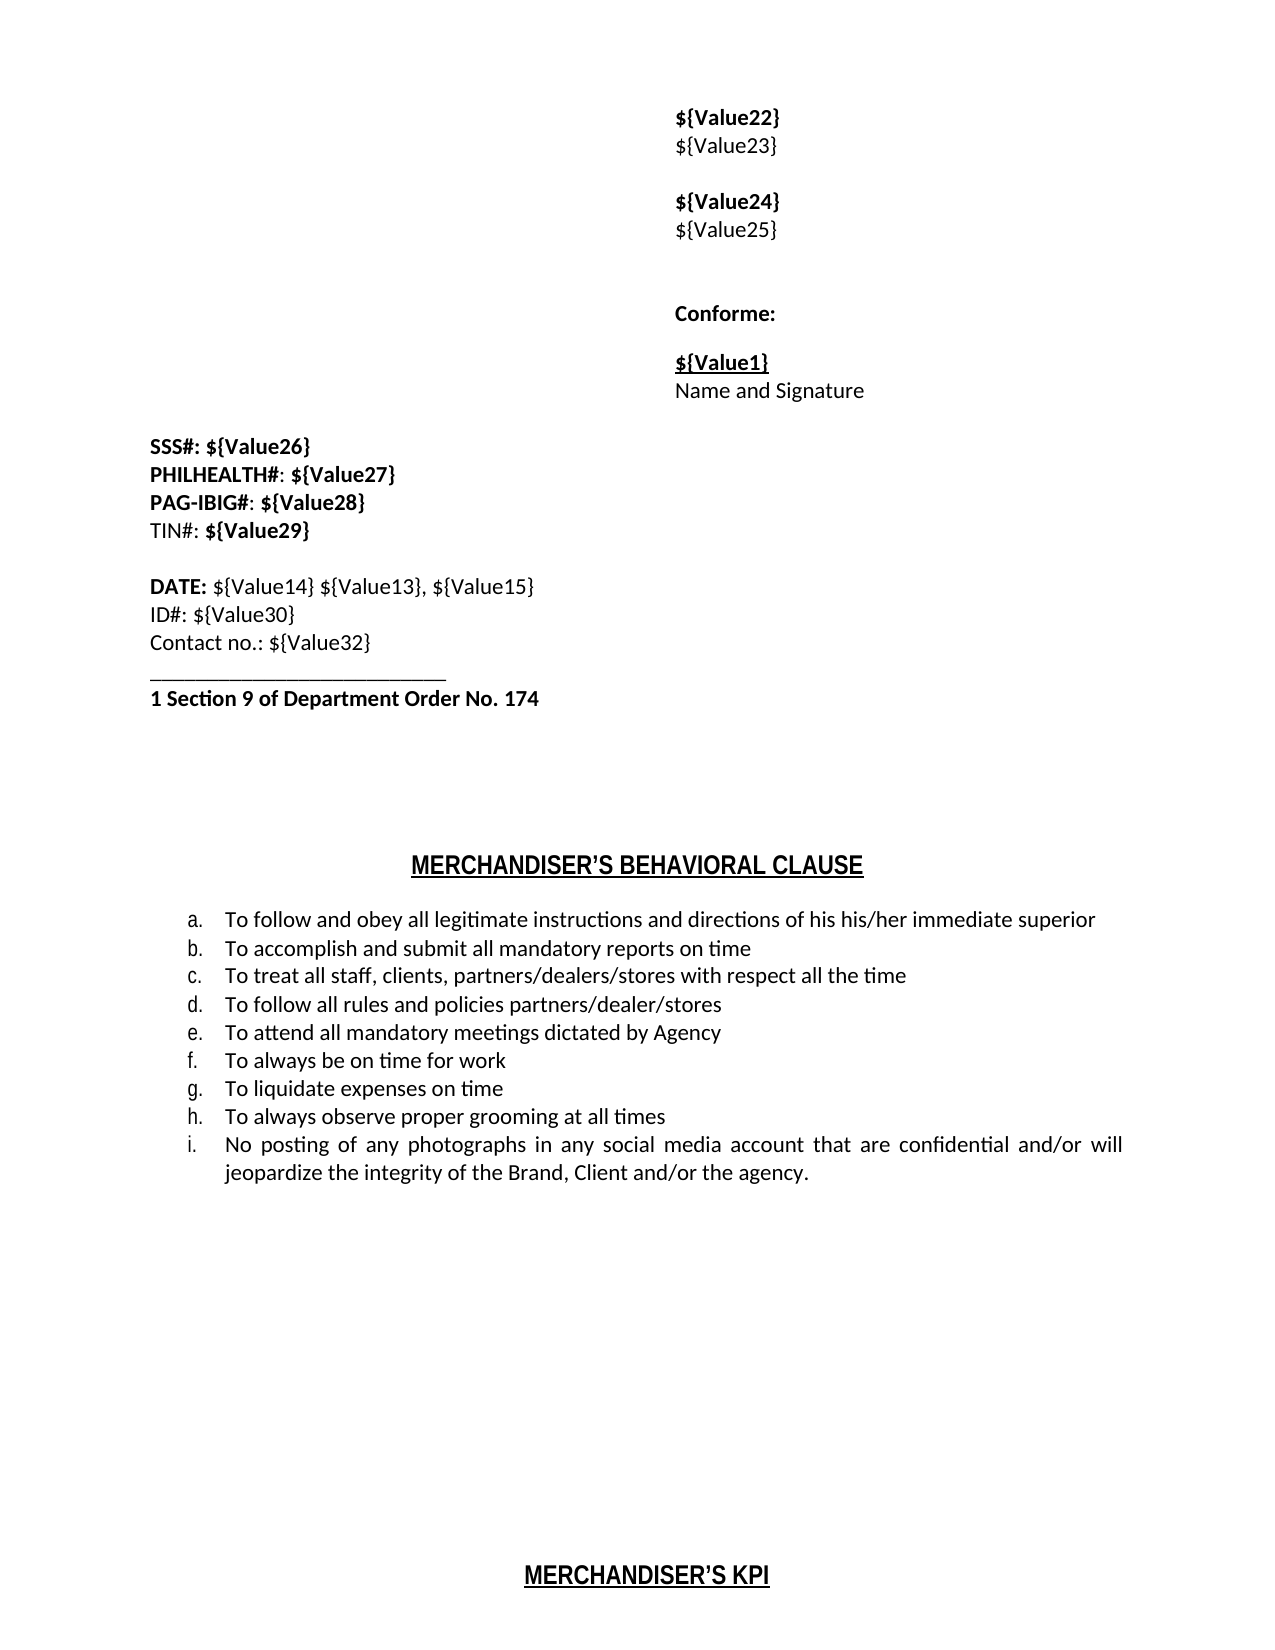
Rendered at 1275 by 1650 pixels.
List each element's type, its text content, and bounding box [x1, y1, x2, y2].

text Conforme: [600, 299, 1125, 327]
text ${Value22} [675, 103, 1125, 131]
list To liquidate expenses on time [187, 1074, 1125, 1102]
text ID#: ${Value30} [150, 600, 1125, 628]
text MERCHANDISER’S BEHAVIORAL CLAUSE [150, 849, 1125, 880]
text Name and Signature [675, 376, 1125, 404]
list To follow all rules and policies partners/dealer/stores [187, 990, 1125, 1018]
text ${Value1} [675, 348, 1125, 376]
list To attend all mandatory meetings dictated by Agency [187, 1018, 1125, 1046]
list To always be on time for work [187, 1046, 1125, 1074]
text 1 Section 9 of Department Order No. 174 [150, 684, 1125, 712]
subtitle PAG-IBIG#: ${Value28} [150, 488, 1125, 516]
list MERCHANDISER’S KPI [150, 1559, 1144, 1590]
subtitle PHILHEALTH#: ${Value27} [150, 460, 1125, 488]
list To always observe proper grooming at all times [187, 1102, 1125, 1130]
list To follow and obey all legitimate instructions and directions of his his/her immediate superior [187, 906, 1125, 934]
text __________________________ [150, 656, 1125, 684]
text ${Value24} [675, 187, 1125, 215]
list No posting of any photographs in any social media account that are confidential and/or will jeopardize the integrity of the Brand, Client and/or the agency. [187, 1130, 1125, 1186]
subtitle SSS#: ${Value26} [150, 432, 1125, 460]
text TIN#: ${Value29} [150, 516, 1125, 544]
text Contact no.: ${Value32} [150, 628, 1125, 656]
text ${Value23} [675, 131, 1125, 159]
text ${Value25} [675, 215, 1125, 243]
list To accomplish and submit all mandatory reports on time [187, 934, 1125, 962]
text DATE: ${Value14} ${Value13}, ${Value15} [150, 572, 1125, 600]
list To treat all staff, clients, partners/dealers/stores with respect all the time [187, 962, 1125, 990]
